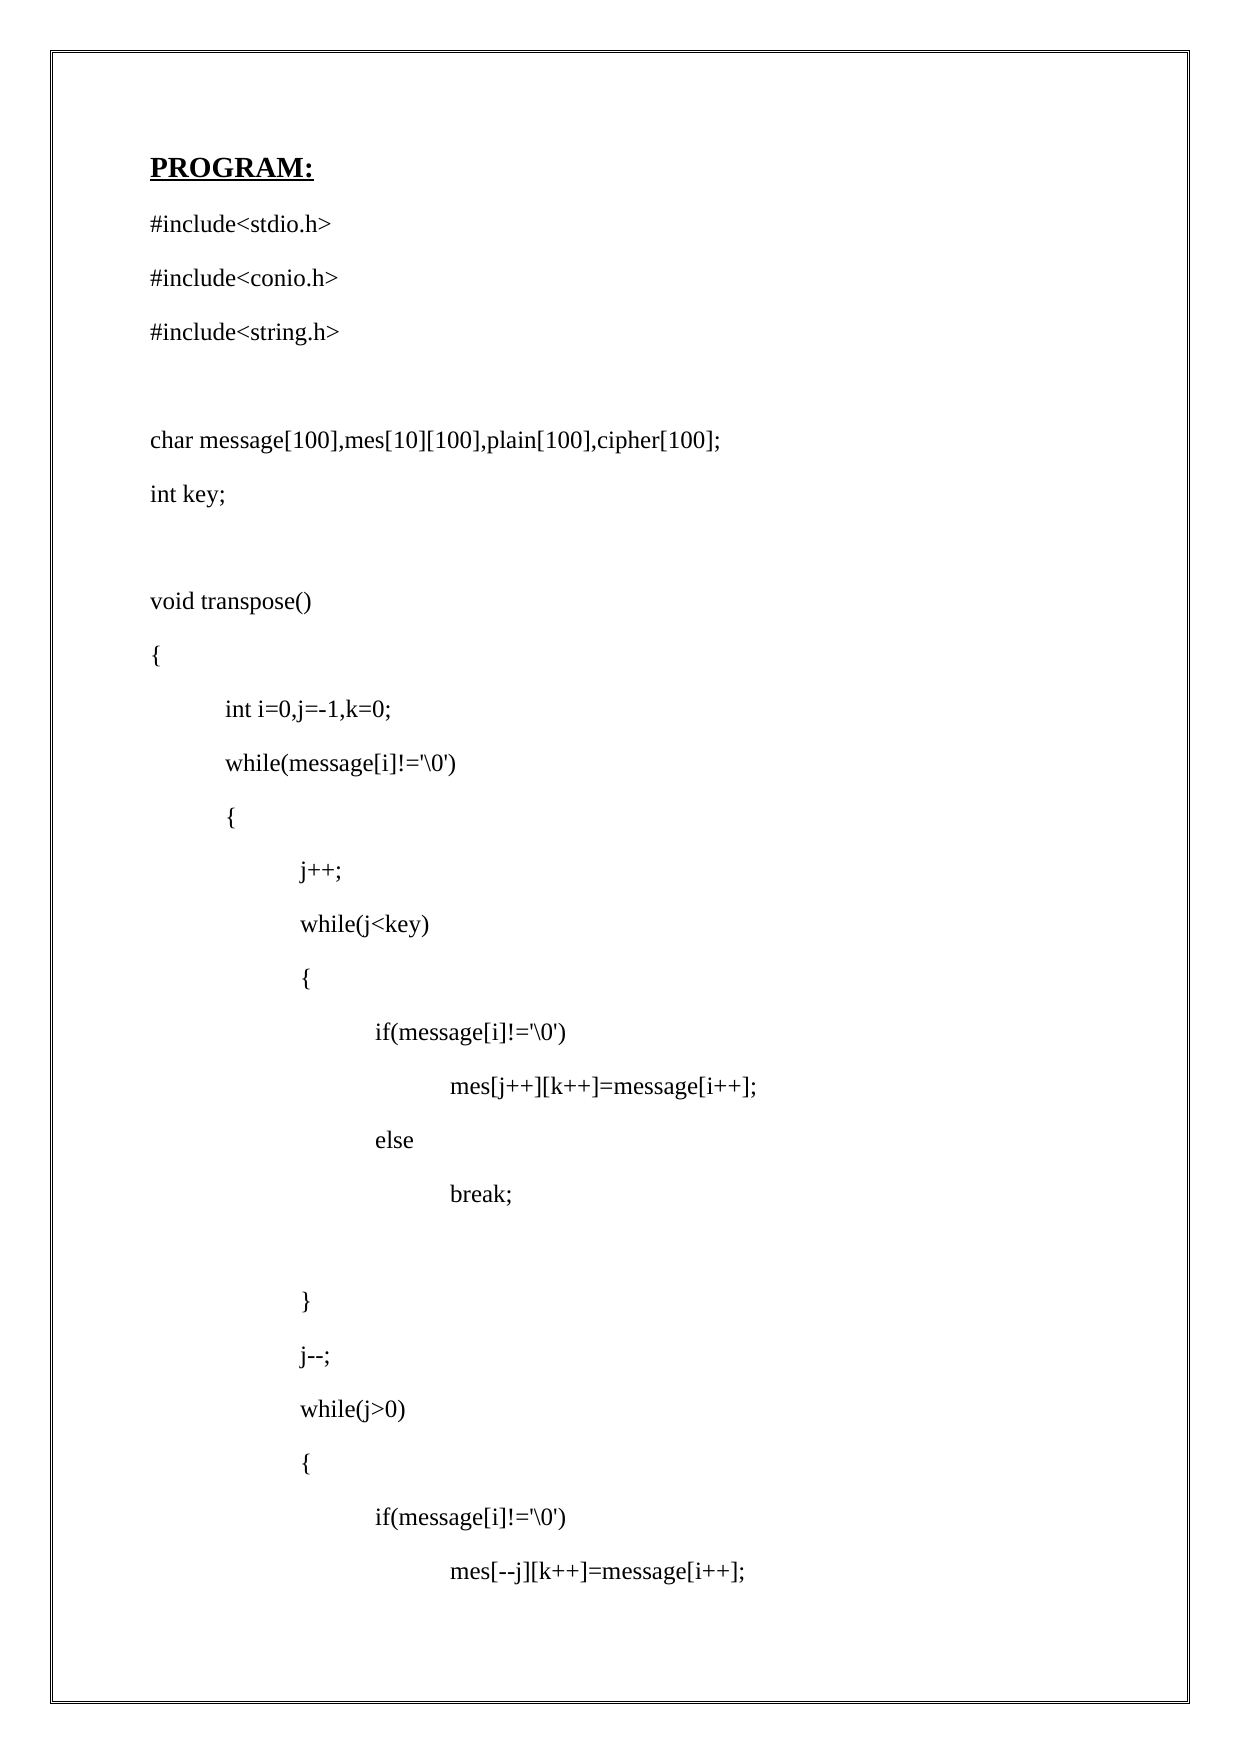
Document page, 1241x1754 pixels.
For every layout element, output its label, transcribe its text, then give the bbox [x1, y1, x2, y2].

text j++; [150, 856, 1090, 884]
text while(j>0) [150, 1394, 1090, 1423]
text if(message[i]!='\0') [150, 1502, 1090, 1531]
text #include<string.h> [150, 317, 1090, 346]
text j--; [150, 1340, 1090, 1369]
text char message[100],mes[10][100],plain[100],cipher[100]; [150, 425, 1090, 453]
text while(message[i]!='\0') [150, 748, 1090, 777]
text } [150, 1286, 1090, 1315]
text { [150, 802, 1090, 831]
text int i=0,j=-1,k=0; [150, 694, 1090, 723]
text { [150, 1448, 1090, 1477]
text PROGRAM: [150, 150, 1090, 183]
text void transpose() [150, 586, 1090, 615]
text if(message[i]!='\0') [150, 1017, 1090, 1046]
text while(j<key) [150, 909, 1090, 938]
text break; [150, 1179, 1090, 1207]
text { [150, 640, 1090, 669]
text else [150, 1125, 1090, 1154]
text mes[--j][k++]=message[i++]; [150, 1556, 1090, 1584]
text mes[j++][k++]=message[i++]; [150, 1071, 1090, 1100]
text #include<stdio.h> [150, 209, 1090, 238]
text int key; [150, 479, 1090, 507]
text #include<conio.h> [150, 263, 1090, 292]
text { [150, 963, 1090, 992]
